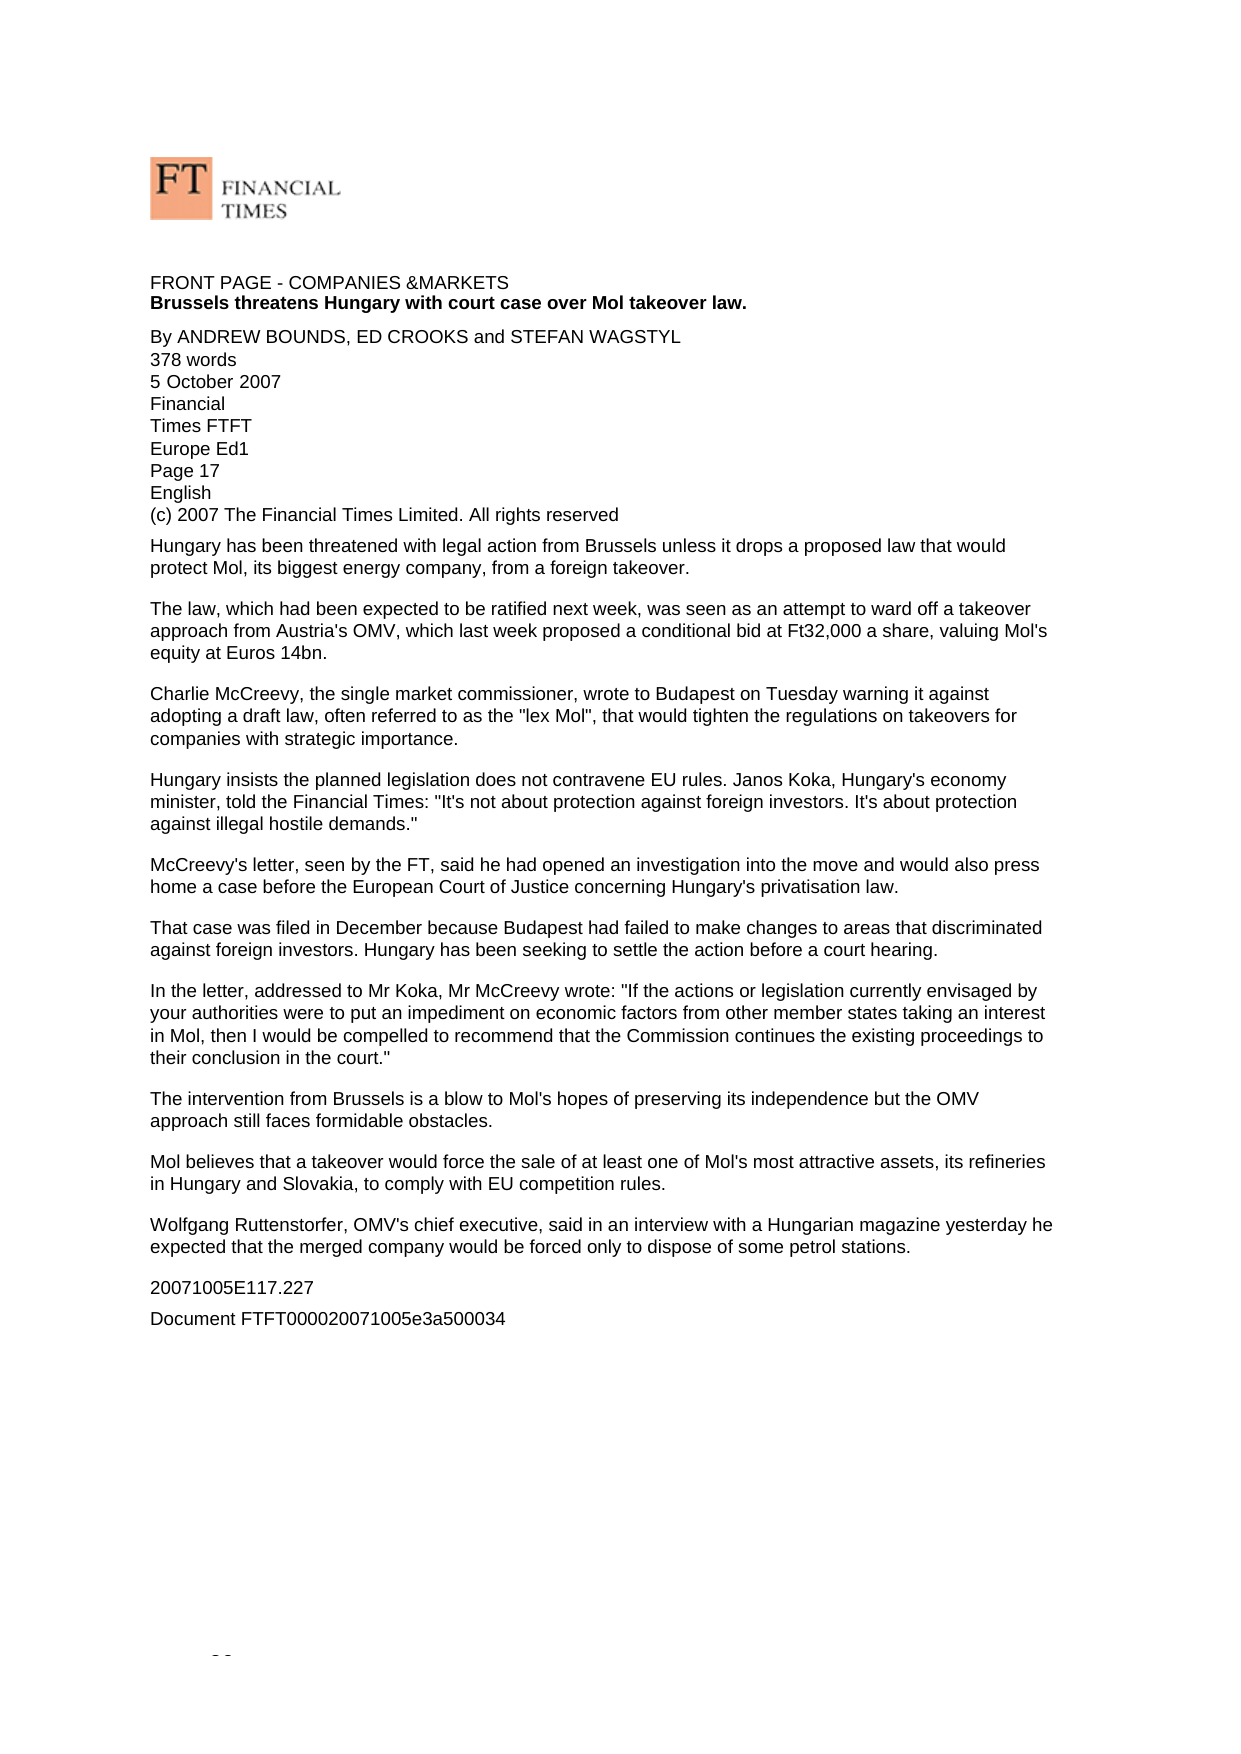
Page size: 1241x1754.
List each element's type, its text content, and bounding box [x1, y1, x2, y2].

text 20071005E117.227 [150, 1277, 1065, 1298]
subtitle Brussels threatens Hungary with court case over Mol takeover law. [150, 293, 1065, 314]
text Mol believes that a takeover would force the sale of at least one of Mol's most attractive assets, its refineries in Hungary and Slovakia, to comply with EU competition rules. [150, 1151, 1051, 1194]
text The intervention from Brussels is a blow to Mol's hopes of preserving its independence but the OMV approach still faces formidable obstacles. [150, 1087, 981, 1131]
text (c) 2007 The Financial Times Limited. All rights reserved [150, 504, 1065, 526]
picture [150, 157, 341, 220]
text Document FTFT000020071005e3a500034 [150, 1308, 1065, 1329]
text Wolfgang Ruttenstorfer, OMV's chief executive, said in an interview with a Hungarian magazine yesterday he expected that the merged company would be forced only to dispose of some petrol stations. [150, 1214, 1065, 1257]
text That case was filed in December because Budapest had failed to make changes to areas that discriminated against foreign investors. Hungary has been seeking to settle the action before a court hearing. [150, 917, 1044, 961]
text Hungary has been threatened with legal action from Brussels unless it drops a proposed law that would protect Mol, its biggest energy company, from a foreign takeover. [150, 535, 1007, 578]
text 378 words [150, 348, 1065, 370]
text 5 October 2007 Financial Times FTFT [150, 371, 281, 437]
text In the letter, addressed to Mr Koka, Mr McCreevy wrote: "If the actions or legislation currently envisaged by your authorities were to put an impediment on economic factors from other member states taking an interest in Mol, then I would be compelled to recommend that the Commission continues the existing proceedings to their conclusion in the court." [150, 980, 1051, 1068]
text Europe Ed1 Page 17 English [150, 437, 251, 503]
text Charlie McCreevy, the single market commissioner, wrote to Budapest on Tuesday warning it against adopting a draft law, often referred to as the "lex Mol", that would tighten the regulations on takeovers for companies with strategic importance. [150, 683, 1043, 749]
text By ANDREW BOUNDS, ED CROOKS and STEFAN WAGSTYL [150, 326, 1065, 348]
text FRONT PAGE - COMPANIES &MARKETS [150, 273, 1065, 293]
text McCreevy's letter, seen by the FT, said he had opened an investigation into the move and would also press home a case before the European Court of Justice concerning Hungary's privatisation law. [150, 854, 1065, 897]
text Hungary insists the planned legislation does not contravene EU rules. Janos Koka, Hungary's economy minister, told the Financial Times: "It's not about protection against foreign investors. It's about protection against illegal hostile demands." [150, 768, 1065, 834]
text The law, which had been expected to be ratified next week, was seen as an attempt to ward off a takeover approach from Austria's OMV, which last week proposed a conditional bid at Ft32,000 a share, valuing Mol's equity at Euros 14bn. [150, 598, 1065, 664]
